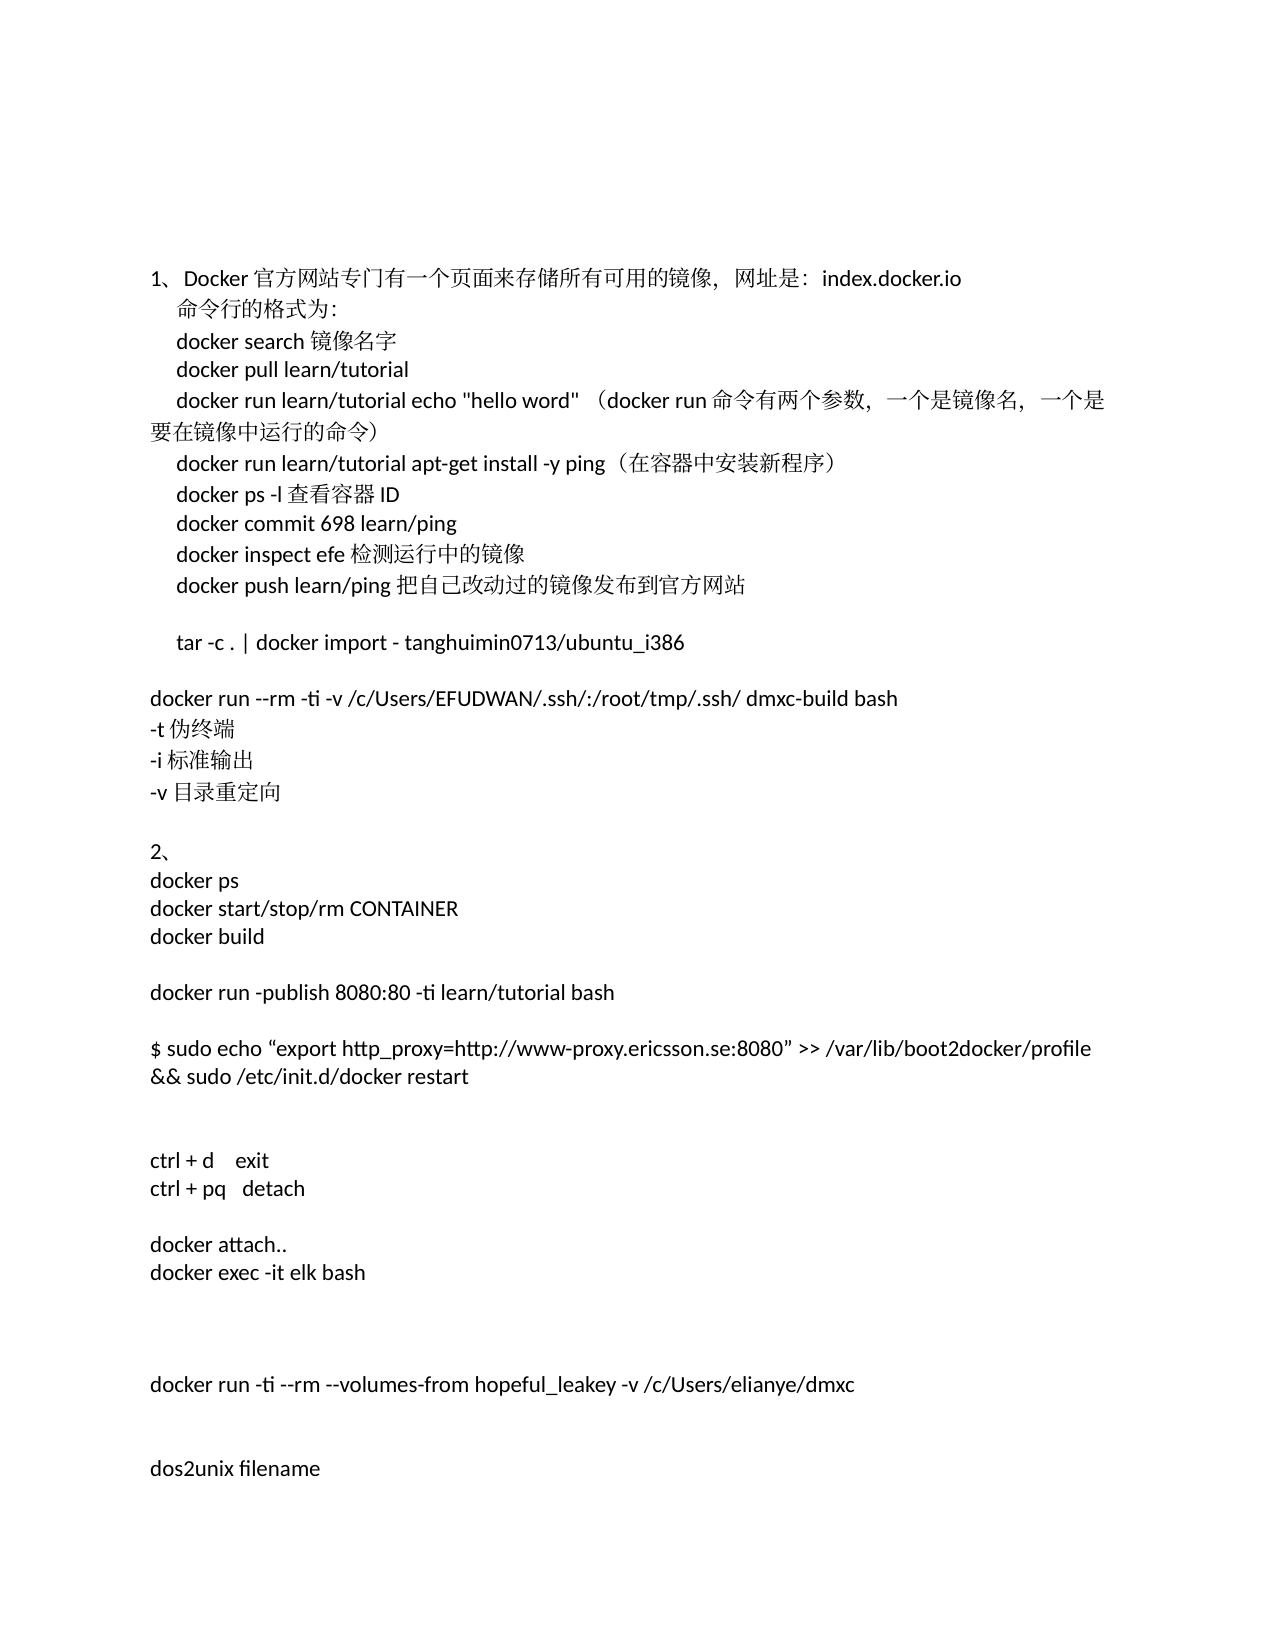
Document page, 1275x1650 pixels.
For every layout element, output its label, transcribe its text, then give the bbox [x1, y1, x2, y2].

text docker search 镜像名字 [150, 324, 1125, 355]
text ctrl + pq detach [150, 1174, 1125, 1202]
text -i标准输出 [150, 744, 1125, 775]
text tar -c . | docker import - tanghuimin0713/ubuntu_i386 [150, 628, 1125, 656]
text docker commit 698 learn/ping [150, 509, 1125, 537]
text docker pull learn/tutorial [150, 355, 1125, 383]
text docker attach.. [150, 1230, 1125, 1258]
text docker run learn/tutorial echo "hello word" （docker run命令有两个参数，一个是镜像名，一个是要在镜像中运行的命令） [150, 383, 1125, 446]
text dos2unix filename [150, 1454, 1125, 1482]
text docker push learn/ping 把自己改动过的镜像发布到官方网站 [150, 569, 1125, 600]
text 2、 [150, 834, 1125, 866]
text docker ps -l 查看容器ID [150, 478, 1125, 509]
text docker run learn/tutorial apt-get install -y ping（在容器中安装新程序） [150, 446, 1125, 478]
text ctrl + d exit [150, 1146, 1125, 1174]
text 1、Docker官方网站专门有一个页面来存储所有可用的镜像，网址是：index.docker.io [150, 261, 1125, 292]
text docker start/stop/rm CONTAINER [150, 894, 1125, 922]
text docker run --rm -ti -v /c/Users/EFUDWAN/.ssh/:/root/tmp/.ssh/ dmxc-build bash [150, 684, 1125, 712]
text $ sudo echo “export http_proxy=http://www-proxy.ericsson.se:8080” >> /var/lib/boot2docker/profile && sudo /etc/init.d/docker restart [150, 1034, 1125, 1090]
text docker ps [150, 866, 1125, 894]
text docker exec -it elk bash [150, 1258, 1125, 1286]
text docker run -publish 8080:80 -ti learn/tutorial bash [150, 978, 1125, 1006]
text docker build [150, 922, 1125, 950]
text docker run -ti --rm --volumes-from hopeful_leakey -v /c/Users/elianye/dmxc [150, 1370, 1125, 1398]
text -t伪终端 [150, 712, 1125, 744]
text -v目录重定向 [150, 775, 1125, 807]
text docker inspect efe检测运行中的镜像 [150, 537, 1125, 569]
text 命令行的格式为： [150, 292, 1125, 324]
